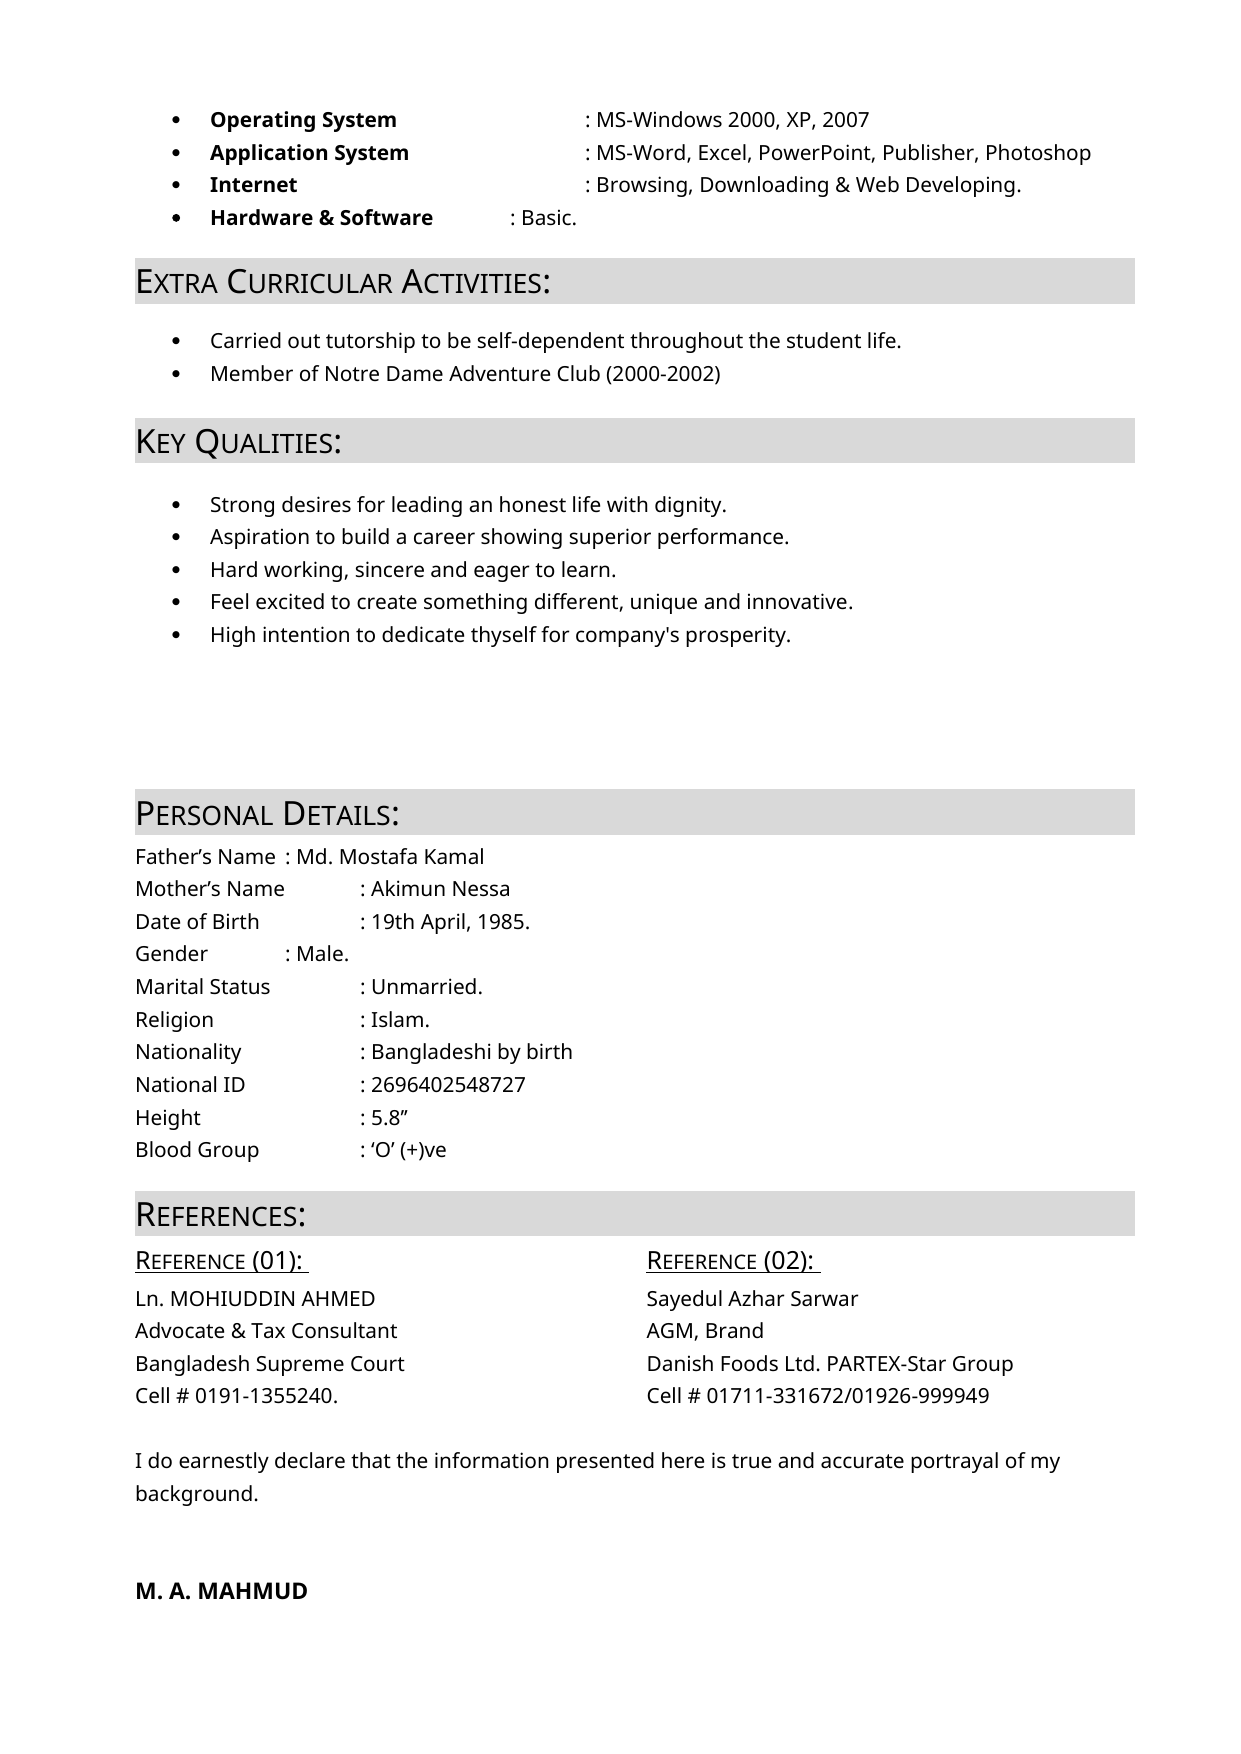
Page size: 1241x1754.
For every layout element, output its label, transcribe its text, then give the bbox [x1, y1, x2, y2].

text References: [135, 1191, 1135, 1236]
text Religion : Islam. [135, 1005, 1135, 1033]
text Date of Birth : 19th April, 1985. [135, 907, 1135, 935]
table_header Reference (02): Sayedul Azhar Sarwar AGM, Brand Danish Foods Ltd. PARTEX-Star Group Cell # 01711-331672/01926-999949 [635, 1243, 1147, 1414]
list Carried out tutorship to be self-dependent throughout the student life. [172, 327, 1135, 355]
text M. A. Mahmud [135, 1575, 1135, 1606]
text Personal Details: [135, 789, 1135, 835]
text Blood Group : ‘O’ (+)ve [135, 1135, 1135, 1164]
list Hardware & Software : Basic. [172, 203, 1135, 231]
text National ID : 2696402548727 [135, 1070, 1135, 1098]
text Mother’s Name : Akimun Nessa [135, 874, 1135, 903]
text Height : 5.8’’ [135, 1103, 1135, 1131]
text Gender : Male. [135, 939, 1135, 968]
list Aspiration to build a career showing superior performance. [172, 522, 1135, 551]
list Member of Notre Dame Adventure Club (2000-2002) [172, 359, 1135, 388]
text Nationality : Bangladeshi by birth [135, 1037, 1135, 1066]
table_header Reference (01): Ln. MOHIUDDIN AHMED Advocate & Tax Consultant Supreme Court Cell # 0191-1355240. [124, 1243, 635, 1414]
text I do earnestly declare that the information presented here is true and accurate portrayal of my background. [135, 1446, 1135, 1507]
text Father’s Name : Mostafa Kamal [135, 842, 1135, 870]
list Internet : Browsing, Downloading & Web Developing. [172, 170, 1135, 199]
text Extra Curricular Activities: [135, 258, 1135, 304]
list High intention to dedicate thyself for company's prosperity. [172, 620, 1135, 648]
list Hard working, sincere and eager to learn. [172, 555, 1135, 583]
list Operating System : MS-Windows 2000, XP, 2007 [172, 105, 1135, 133]
list Application System : MS-Word, Excel, PowerPoint, Publisher, Photoshop [172, 138, 1135, 166]
subtitle Key Qualities: [135, 418, 1135, 463]
list Strong desires for leading an honest life with dignity. [172, 490, 1135, 518]
text Marital Status : Unmarried. [135, 972, 1135, 1001]
list Feel excited to create something different, unique and innovative. [172, 587, 1135, 616]
